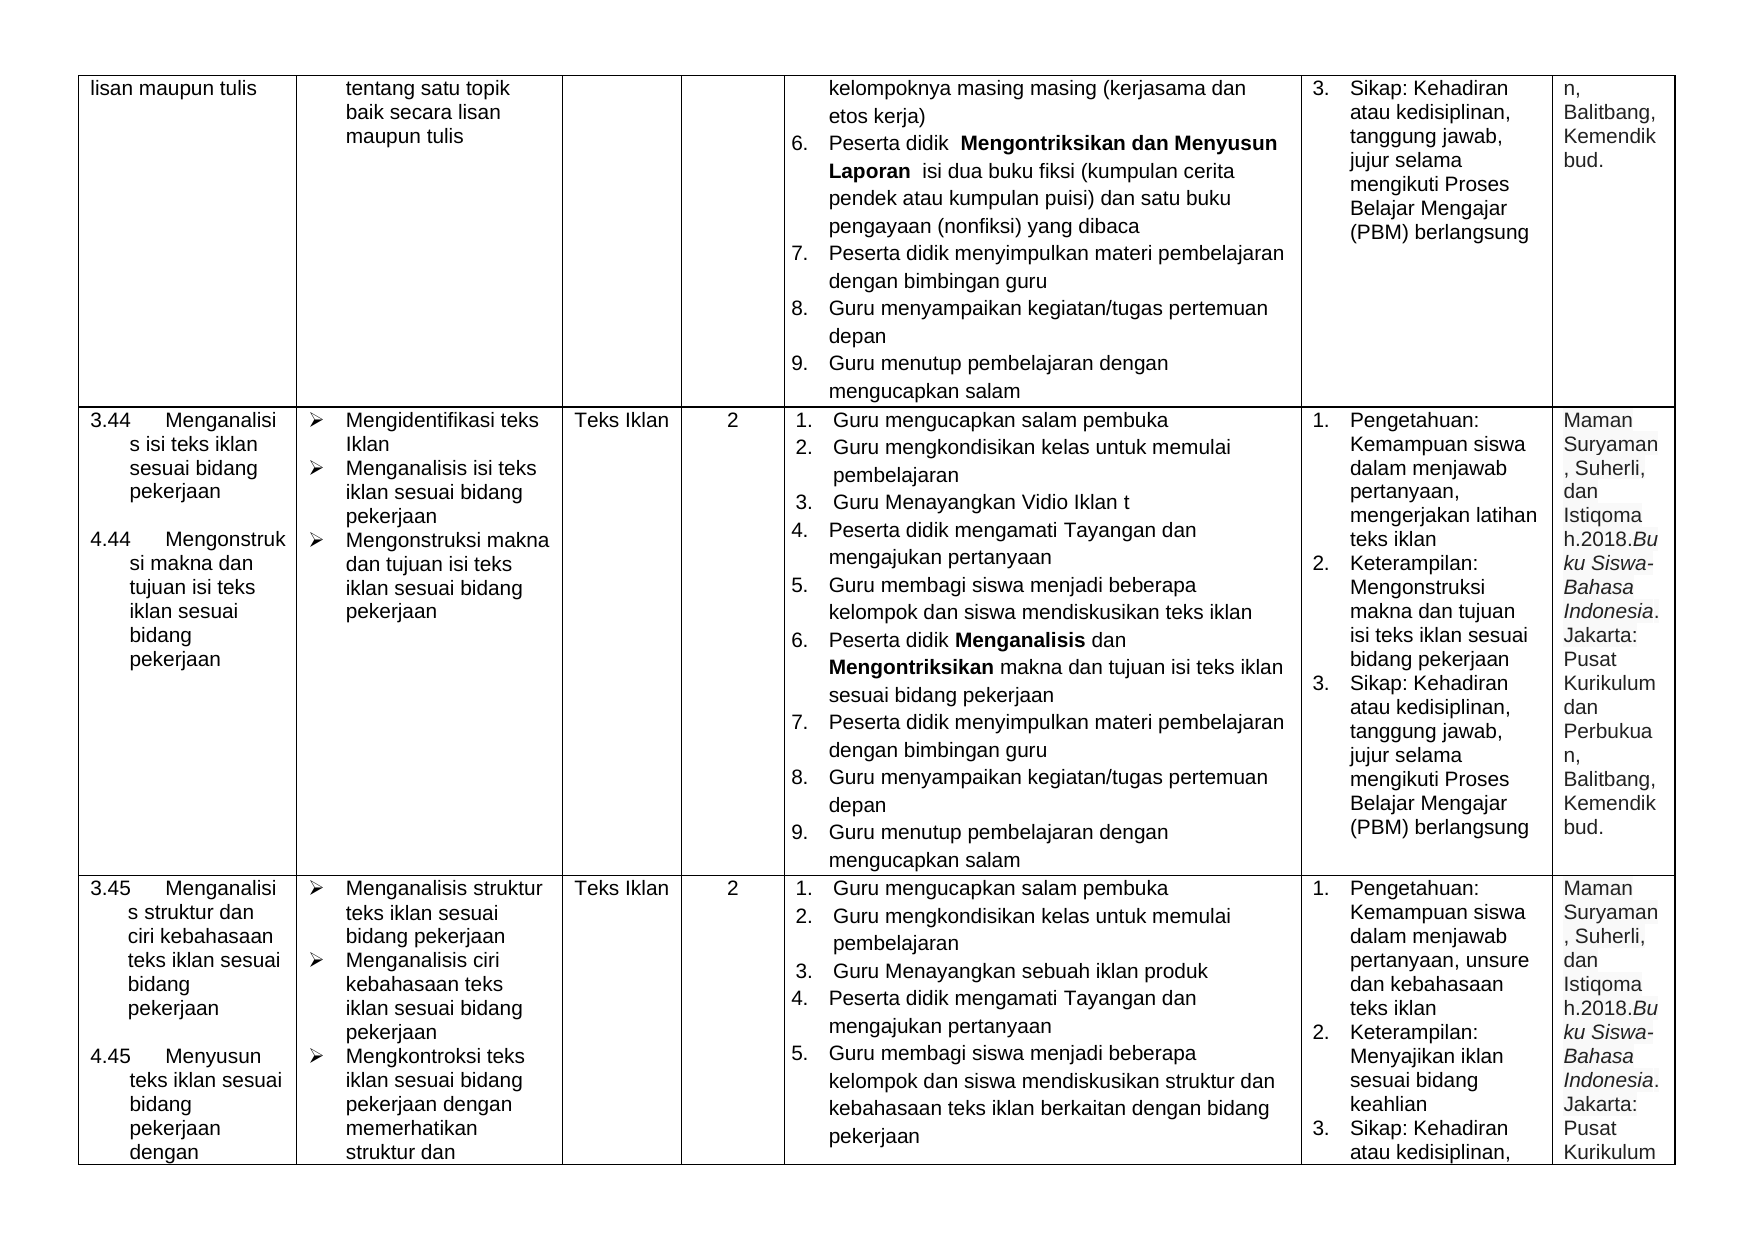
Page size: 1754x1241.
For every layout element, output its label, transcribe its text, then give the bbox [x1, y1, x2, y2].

table_cell 2 [682, 408, 784, 875]
table_cell Menganalisis isi teks iklan sesuai bidang pekerjaan Mengonstruksi makna dan tujuan isi teks iklan sesuai bidang pekerjaan [79, 408, 296, 875]
table_cell Pengetahuan: Kemampuan siswa dalam menjawab pertanyaan, mengerjakan latihan teks iklan Keterampilan: Mengonstruksi makna dan tujuan isi teks iklan sesuai bidang pekerjaan Sikap: Kehadiran atau kedisiplinan, tanggung jawab, jujur selama mengikuti Proses Belajar Mengajar (PBM) berlangsung [1302, 408, 1552, 875]
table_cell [1302, 76, 1552, 406]
table_cell Maman Suryaman, Suherli, dan Istiqomah.2018.Buku Siswa-Bahasa Indonesia. Jakarta: Pusat Kurikulum dan Perbukuan, Balitbang, Kemendikbud. [1553, 76, 1674, 406]
table_cell Teks Iklan [563, 408, 681, 875]
table_cell Maman Suryaman, Suherli, dan Istiqomah.2018.Buku Siswa-Bahasa Indonesia. Jakarta: Pusat Kurikulum dan Perbukuan, Balitbang, Kemendikbud. [1598, 876, 1674, 1164]
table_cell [297, 76, 562, 406]
table_cell Mengidentifikasi teks Iklan Menganalisis isi teks iklan sesuai bidang pekerjaan Mengonstruksi makna dan tujuan isi teks iklan sesuai bidang pekerjaan [297, 408, 562, 875]
table_cell Maman Suryaman, Suherli, dan Istiqomah.2018.Buku Siswa-Bahasa Indonesia. Jakarta: Pusat Kurikulum dan Perbukuan, Balitbang, Kemendikbud. [1553, 408, 1674, 875]
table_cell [1302, 876, 1552, 1164]
table_cell Guru mengucapkan salam pembuka Guru mengkondisikan kelas untuk memulai pembelajaran Guru Menayangkan Vidio Iklan t Peserta didik mengamati Tayangan dan mengajukan pertanyaan Guru membagi siswa menjadi beberapa kelompok dan siswa mendiskusikan teks iklan Peserta didik Menganalisis dan Mengontriksikan makna dan tujuan isi teks iklan sesuai bidang pekerjaan Peserta didik menyimpulkan materi pembelajaran dengan bimbingan guru Guru menyampaikan kegiatan/tugas pertemuan depan Guru menutup pembelajaran dengan mengucapkan salam [785, 408, 1301, 875]
table_cell 2 [682, 76, 784, 406]
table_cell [785, 76, 1301, 406]
table_cell 2 [682, 876, 784, 1164]
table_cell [79, 76, 296, 406]
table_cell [785, 876, 1301, 1164]
table_cell Teks Iklan [563, 876, 681, 1164]
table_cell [79, 876, 296, 1164]
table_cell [297, 876, 562, 1164]
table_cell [563, 76, 681, 406]
